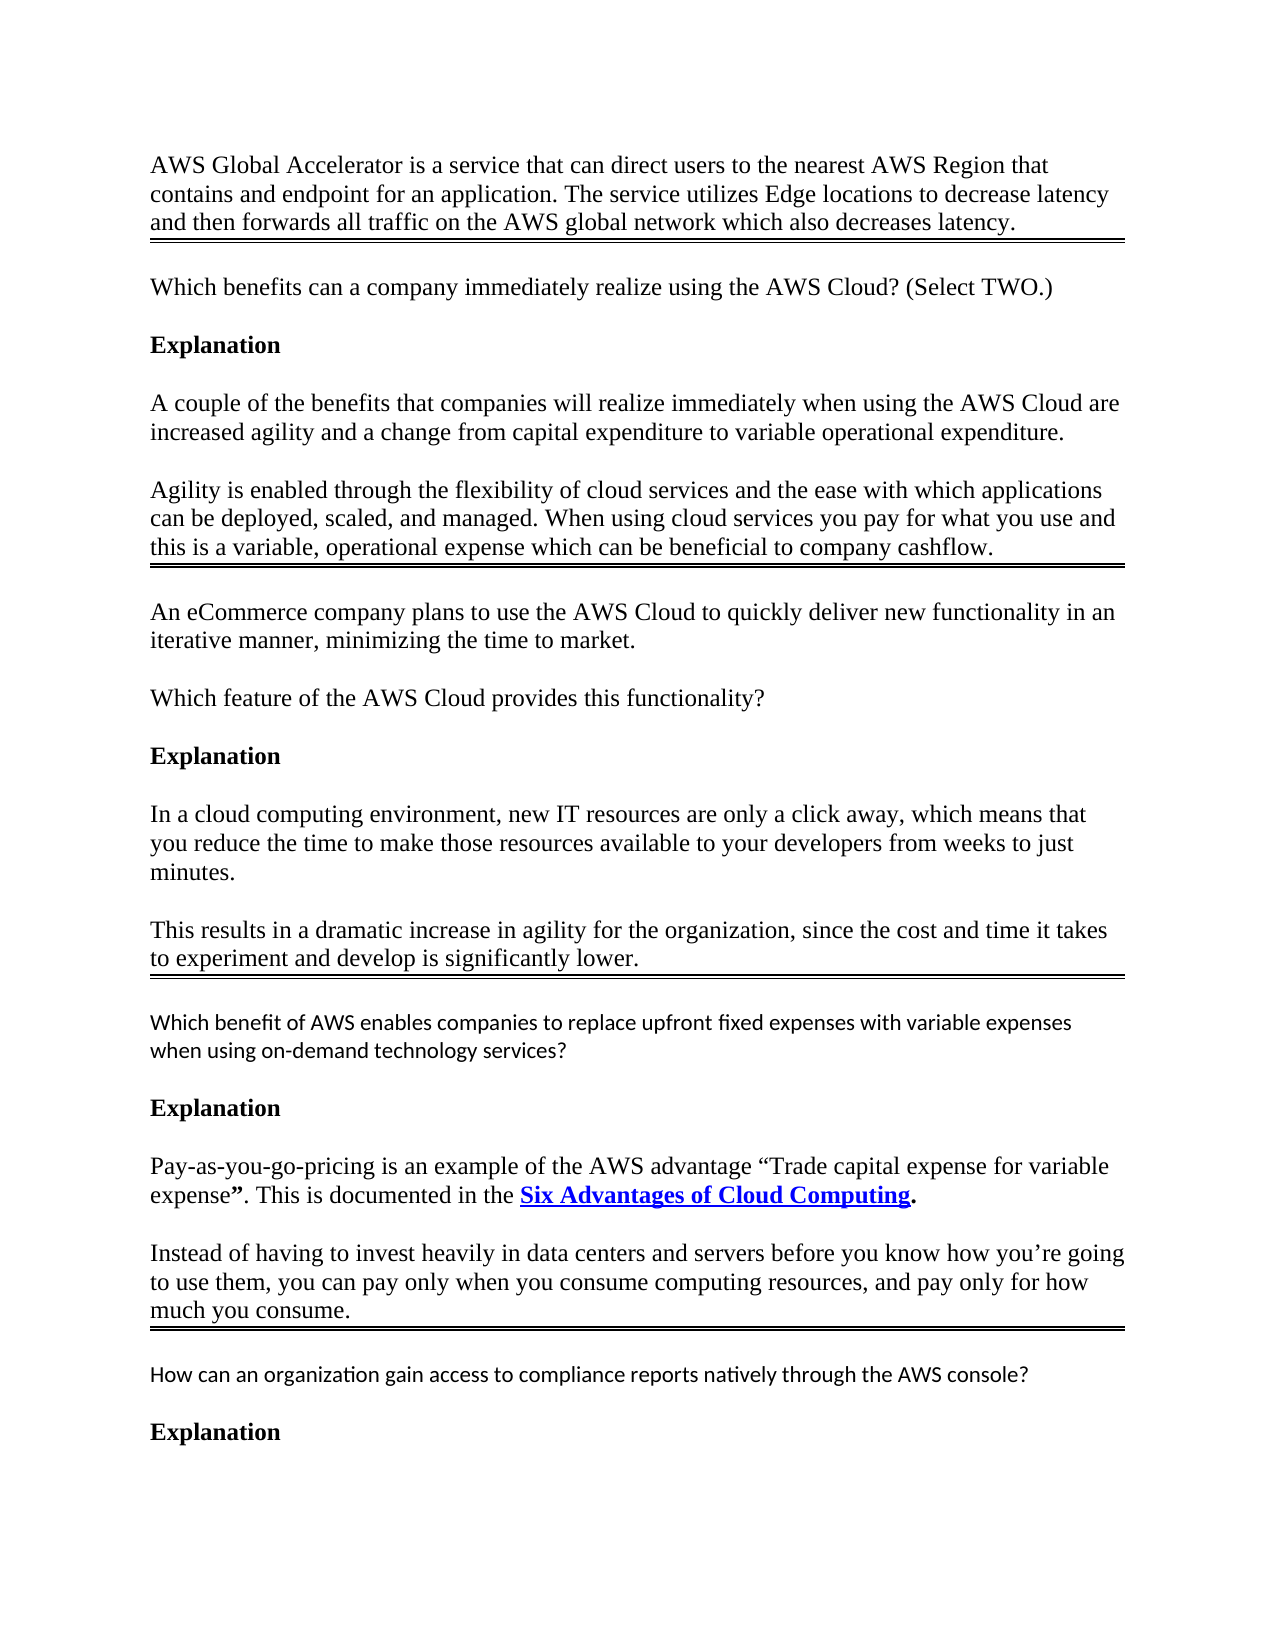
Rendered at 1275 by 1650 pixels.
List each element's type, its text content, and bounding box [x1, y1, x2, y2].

text Which benefits can a company immediately realize using the AWS Cloud? (Select TWO.) [150, 272, 1125, 301]
text A couple of the benefits that companies will realize immediately when using the AWS Cloud are increased agility and a change from capital expenditure to variable operational expenditure. [150, 388, 1125, 446]
text Which benefit of AWS enables companies to replace upfront fixed expenses with variable expenses when using on-demand technology services? [150, 1008, 1125, 1064]
subtitle Explanation [150, 330, 1125, 359]
subtitle Explanation [150, 1093, 1125, 1122]
subtitle Explanation [150, 1417, 1125, 1446]
text This results in a dramatic increase in agility for the organization, since the cost and time it takes to experiment and develop is significantly lower. [150, 915, 1125, 974]
text Pay-as-you-go-pricing is an example of the AWS advantage “Trade capital expense for variable expense”. This is documented in the Six Advantages of Cloud Computing. [150, 1151, 1125, 1209]
subtitle Explanation [150, 741, 1125, 770]
text Agility is enabled through the flexibility of cloud services and the ease with which applications can be deployed, scaled, and managed. When using cloud services you pay for what you use and this is a variable, operational expense which can be beneficial to company cashflow. [150, 475, 1125, 563]
text AWS Global Accelerator is a service that can direct users to the nearest AWS Region that contains and endpoint for an application. The service utilizes Edge locations to decrease latency and then forwards all traffic on the AWS global network which also decreases latency. [150, 150, 1125, 238]
text In a cloud computing environment, new IT resources are only a click away, which means that you reduce the time to make those resources available to your developers from weeks to just minutes. [150, 799, 1125, 886]
text How can an organization gain access to compliance reports natively through the AWS console? [150, 1360, 1125, 1388]
text An eCommerce company plans to use the AWS Cloud to quickly deliver new functionality in an iterative manner, minimizing the time to market. [150, 597, 1125, 654]
text Which feature of the AWS Cloud provides this functionality? [150, 683, 1125, 712]
text Instead of having to invest heavily in data centers and servers before you know how you’re going to use them, you can pay only when you consume computing resources, and pay only for how much you consume. [150, 1238, 1125, 1326]
